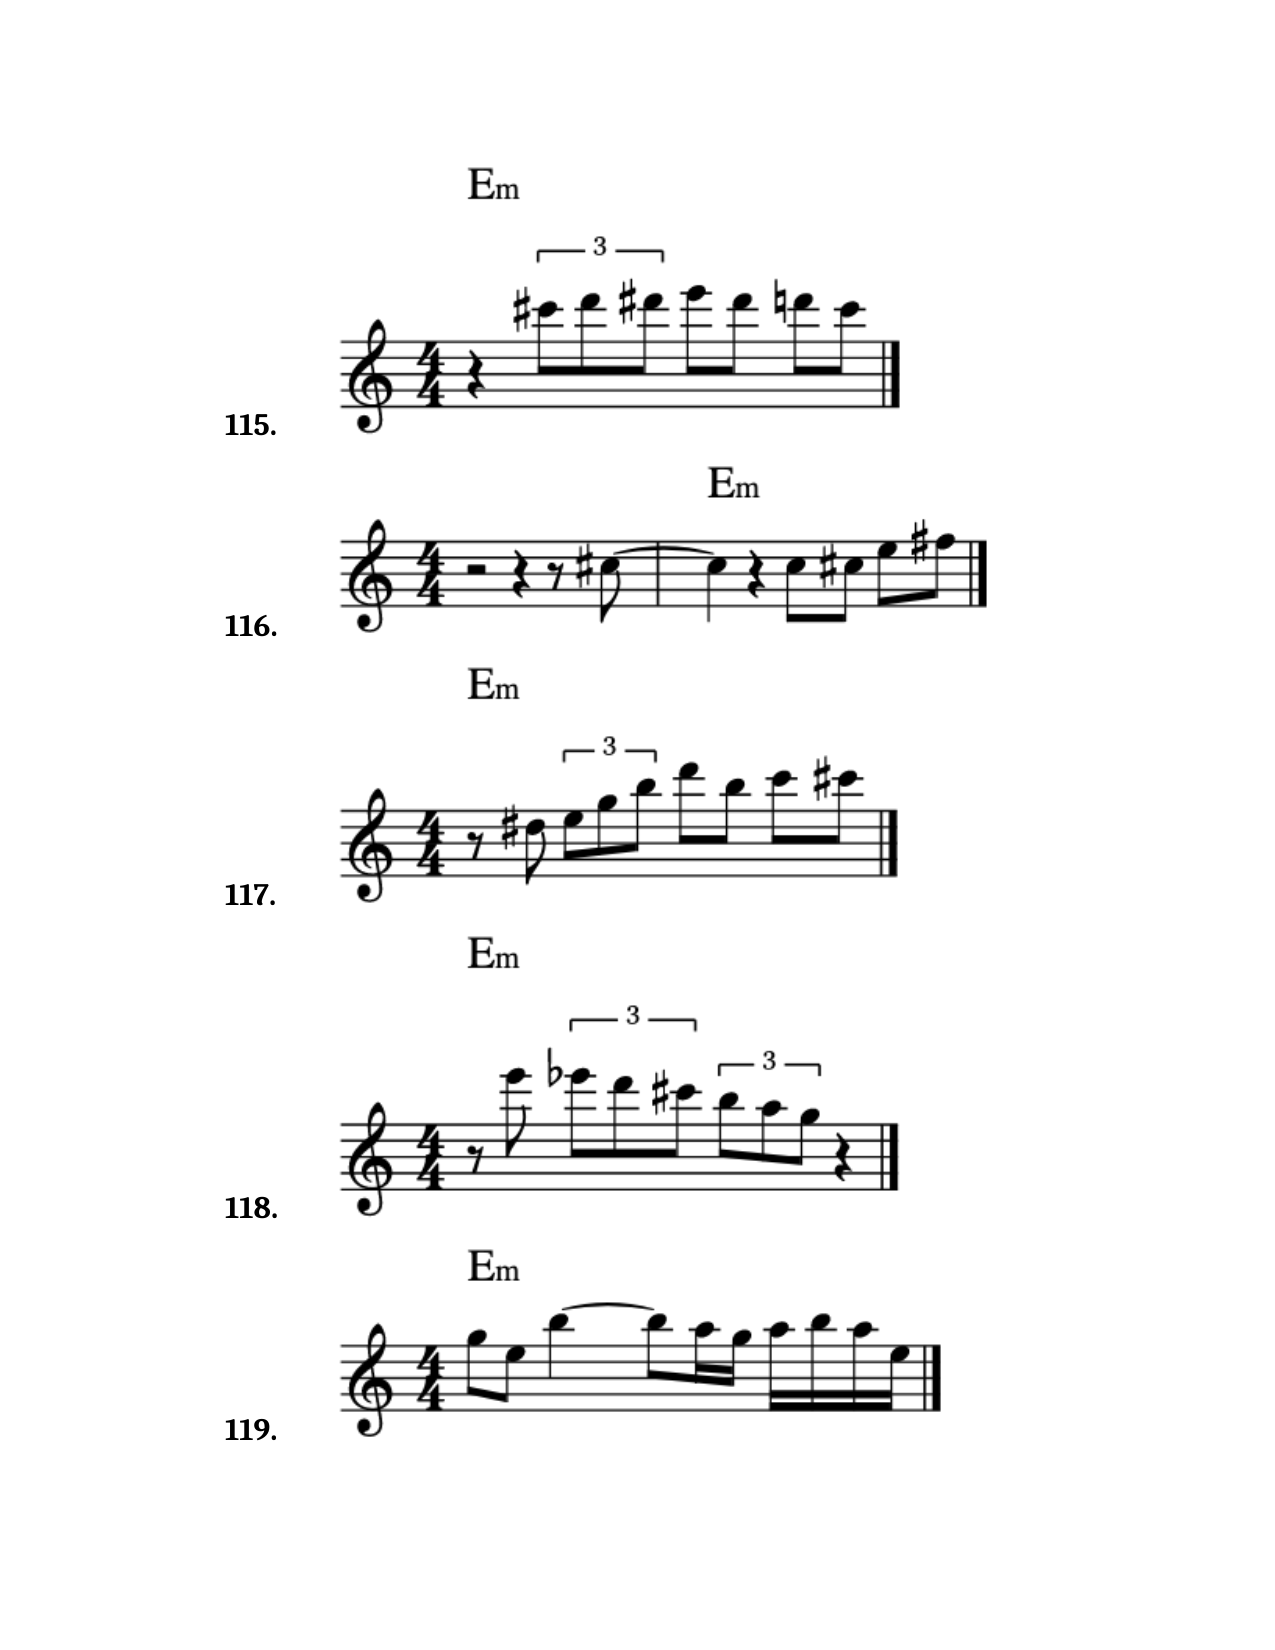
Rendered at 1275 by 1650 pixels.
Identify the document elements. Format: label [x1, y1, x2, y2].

picture [337, 1231, 944, 1440]
picture [337, 448, 990, 636]
picture [337, 918, 901, 1219]
picture [337, 649, 901, 906]
picture [337, 150, 903, 436]
